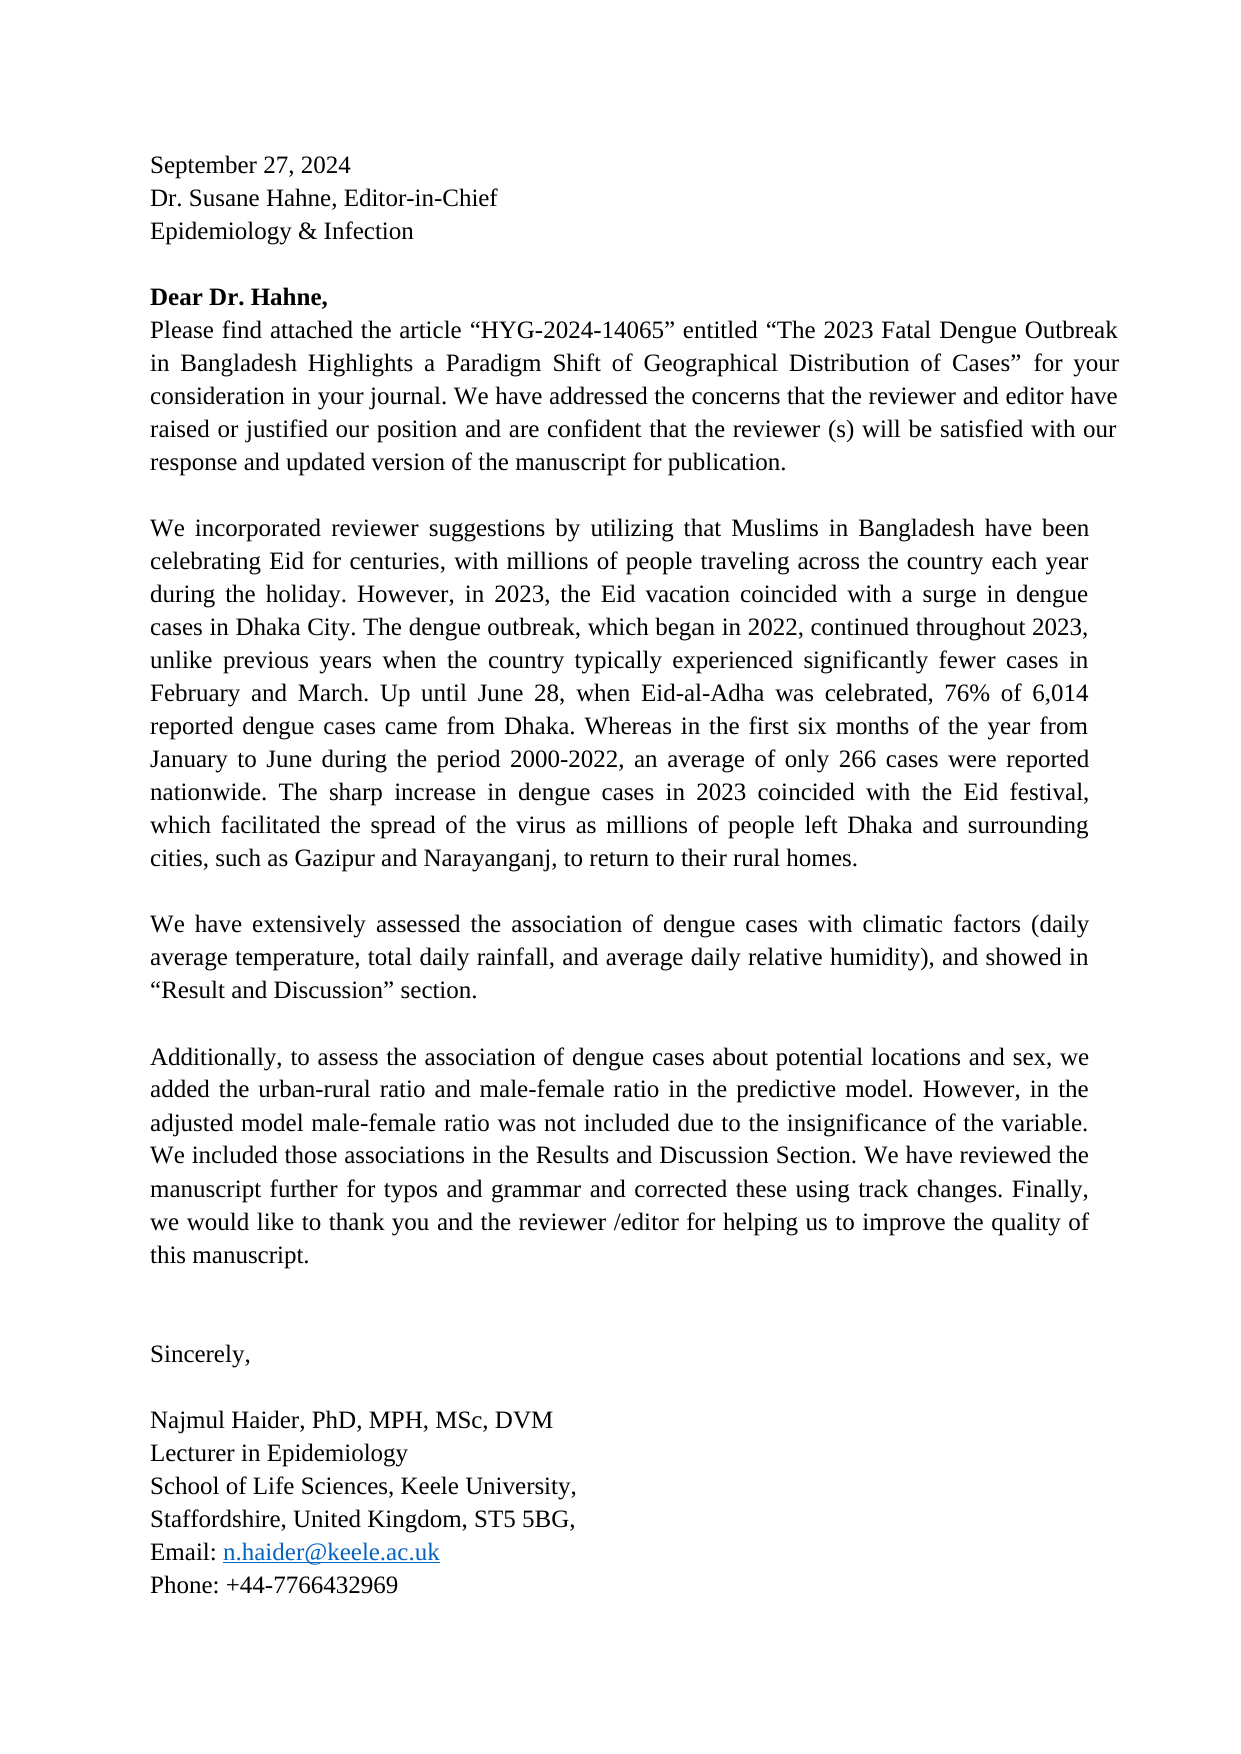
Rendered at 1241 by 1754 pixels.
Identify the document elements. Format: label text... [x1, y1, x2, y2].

text Additionally, to assess the association of dengue cases about potential locations and sex, we added the urban-rural ratio and male-female ratio in the predictive model. However, in the adjusted model male-female ratio was not included due to the insignificance of the variable. We included those associations in the Results and Discussion Section. We have reviewed the manuscript further for typos and grammar and corrected these using track changes. Finally, we would like to thank you and the reviewer /editor for helping us to improve the quality of this manuscript. [150, 1042, 1090, 1268]
text We incorporated reviewer suggestions by utilizing that Muslims in Bangladesh have been celebrating Eid for centuries, with millions of people traveling across the country each year during the holiday. However, in 2023, the Eid vacation coincided with a surge in dengue cases in Dhaka City. The dengue outbreak, which began in 2022, continued throughout 2023, unlike previous years when the country typically experienced significantly fewer cases in February and March. Up until June 28, when Eid-al-Adha was celebrated, 76% of 6,014 reported dengue cases came from Dhaka. Whereas in the first six months of the year from January to June during the period 2000-2022, an average of only 266 cases were reported nationwide. The sharp increase in dengue cases in 2023 coincided with the Eid festival, which facilitated the spread of the virus as millions of people left Dhaka and surrounding cities, such as Gazipur and Narayanganj, to return to their rural homes. [150, 513, 1090, 872]
text Staffordshire, United Kingdom, ST5 5BG, [150, 1504, 1090, 1533]
text School of Life Sciences, Keele University, [150, 1471, 1090, 1499]
text Email: n.haider@keele.ac.uk [150, 1537, 1090, 1566]
text September 27, 2024 [150, 150, 1090, 179]
text Please find attached the article “HYG-2024-14065” entitled “The 2023 Fatal Dengue Outbreak in Bangladesh Highlights a Paradigm Shift of Geographical Distribution of Cases” for your consideration in your journal. We have addressed the concerns that the reviewer and editor have raised or justified our position and are confident that the reviewer (s) will be satisfied with our response and updated version of the manuscript for publication. [150, 315, 1119, 476]
text Sincerely, [150, 1339, 1090, 1367]
text Epidemiology & Infection [150, 216, 1090, 245]
text Dr. Susane Hahne, Editor-in-Chief [150, 183, 1090, 212]
text Dear Dr. Hahne, [150, 282, 1119, 311]
text Najmul Haider, PhD, MPH, MSc, DVM [150, 1372, 1090, 1433]
text Lecturer in Epidemiology [150, 1438, 1090, 1467]
text We have extensively assessed the association of dengue cases with climatic factors (daily average temperature, total daily rainfall, and average daily relative humidity), and showed in “Result and Discussion” section. [150, 909, 1090, 1004]
text Phone: +44-7766432969 [150, 1570, 1090, 1599]
